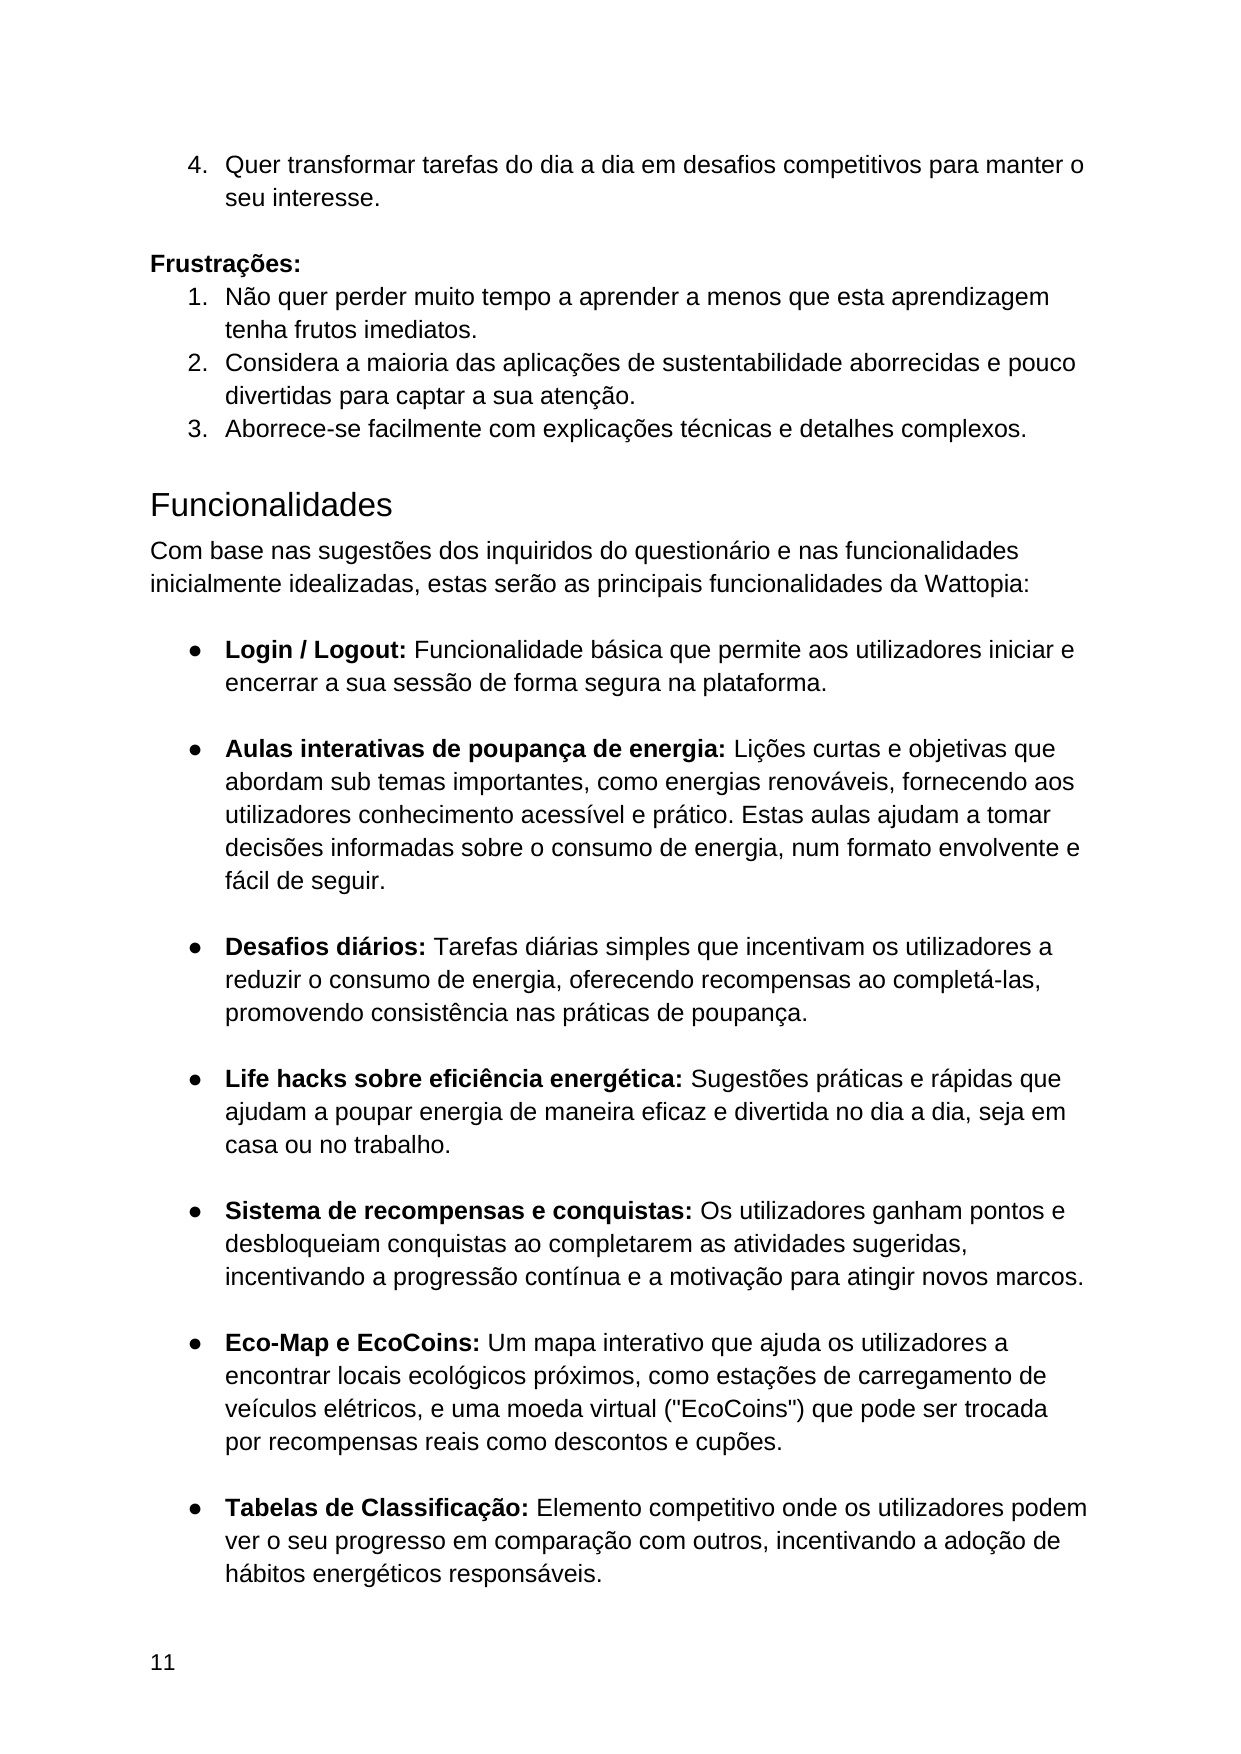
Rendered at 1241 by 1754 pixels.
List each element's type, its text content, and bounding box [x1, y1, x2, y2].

list ⁠Não quer perder muito tempo a aprender a menos que esta aprendizagem tenha frutos imediatos. [187, 282, 1090, 344]
list Aborrece-se facilmente com explicações técnicas e detalhes complexos. [187, 414, 1090, 443]
list Tabelas de Classificação: Elemento competitivo onde os utilizadores podem ver o seu progresso em comparação com outros, incentivando a adoção de hábitos energéticos responsáveis. [187, 1493, 1090, 1588]
list Quer transformar tarefas do dia a dia em desafios competitivos para manter o seu interesse. [187, 150, 1090, 212]
list Life hacks sobre eficiência energética: Sugestões práticas e rápidas que ajudam a poupar energia de maneira eficaz e divertida no dia a dia, seja em casa ou no trabalho. [187, 1064, 1090, 1159]
text Com base nas sugestões dos inquiridos do questionário e nas funcionalidades inicialmente idealizadas, estas serão as principais funcionalidades da Wattopia: [150, 536, 1090, 597]
subtitle Funcionalidades [150, 485, 1090, 523]
list Sistema de recompensas e conquistas: Os utilizadores ganham pontos e desbloqueiam conquistas ao completarem as atividades sugeridas, incentivando a progressão contínua e a motivação para atingir novos marcos. [187, 1196, 1090, 1291]
list Desafios diários: Tarefas diárias simples que incentivam os utilizadores a reduzir o consumo de energia, oferecendo recompensas ao completá-las, promovendo consistência nas práticas de poupança. [187, 932, 1090, 1027]
list Login / Logout: Funcionalidade básica que permite aos utilizadores iniciar e encerrar a sua sessão de forma segura na plataforma. [187, 635, 1090, 696]
list Considera a maioria das aplicações de sustentabilidade aborrecidas e pouco divertidas para captar a sua atenção. [187, 348, 1090, 410]
text Frustrações: [150, 249, 1090, 278]
list Aulas interativas de poupança de energia: Lições curtas e objetivas que abordam sub temas importantes, como energias renováveis, fornecendo aos utilizadores conhecimento acessível e prático. Estas aulas ajudam a tomar decisões informadas sobre o consumo de energia, num formato envolvente e fácil de seguir. [187, 734, 1090, 894]
list Eco-Map e EcoCoins: Um mapa interativo que ajuda os utilizadores a encontrar locais ecológicos próximos, como estações de carregamento de veículos elétricos, e uma moeda virtual ("EcoCoins") que pode ser trocada por recompensas reais como descontos e cupões. [187, 1328, 1090, 1456]
